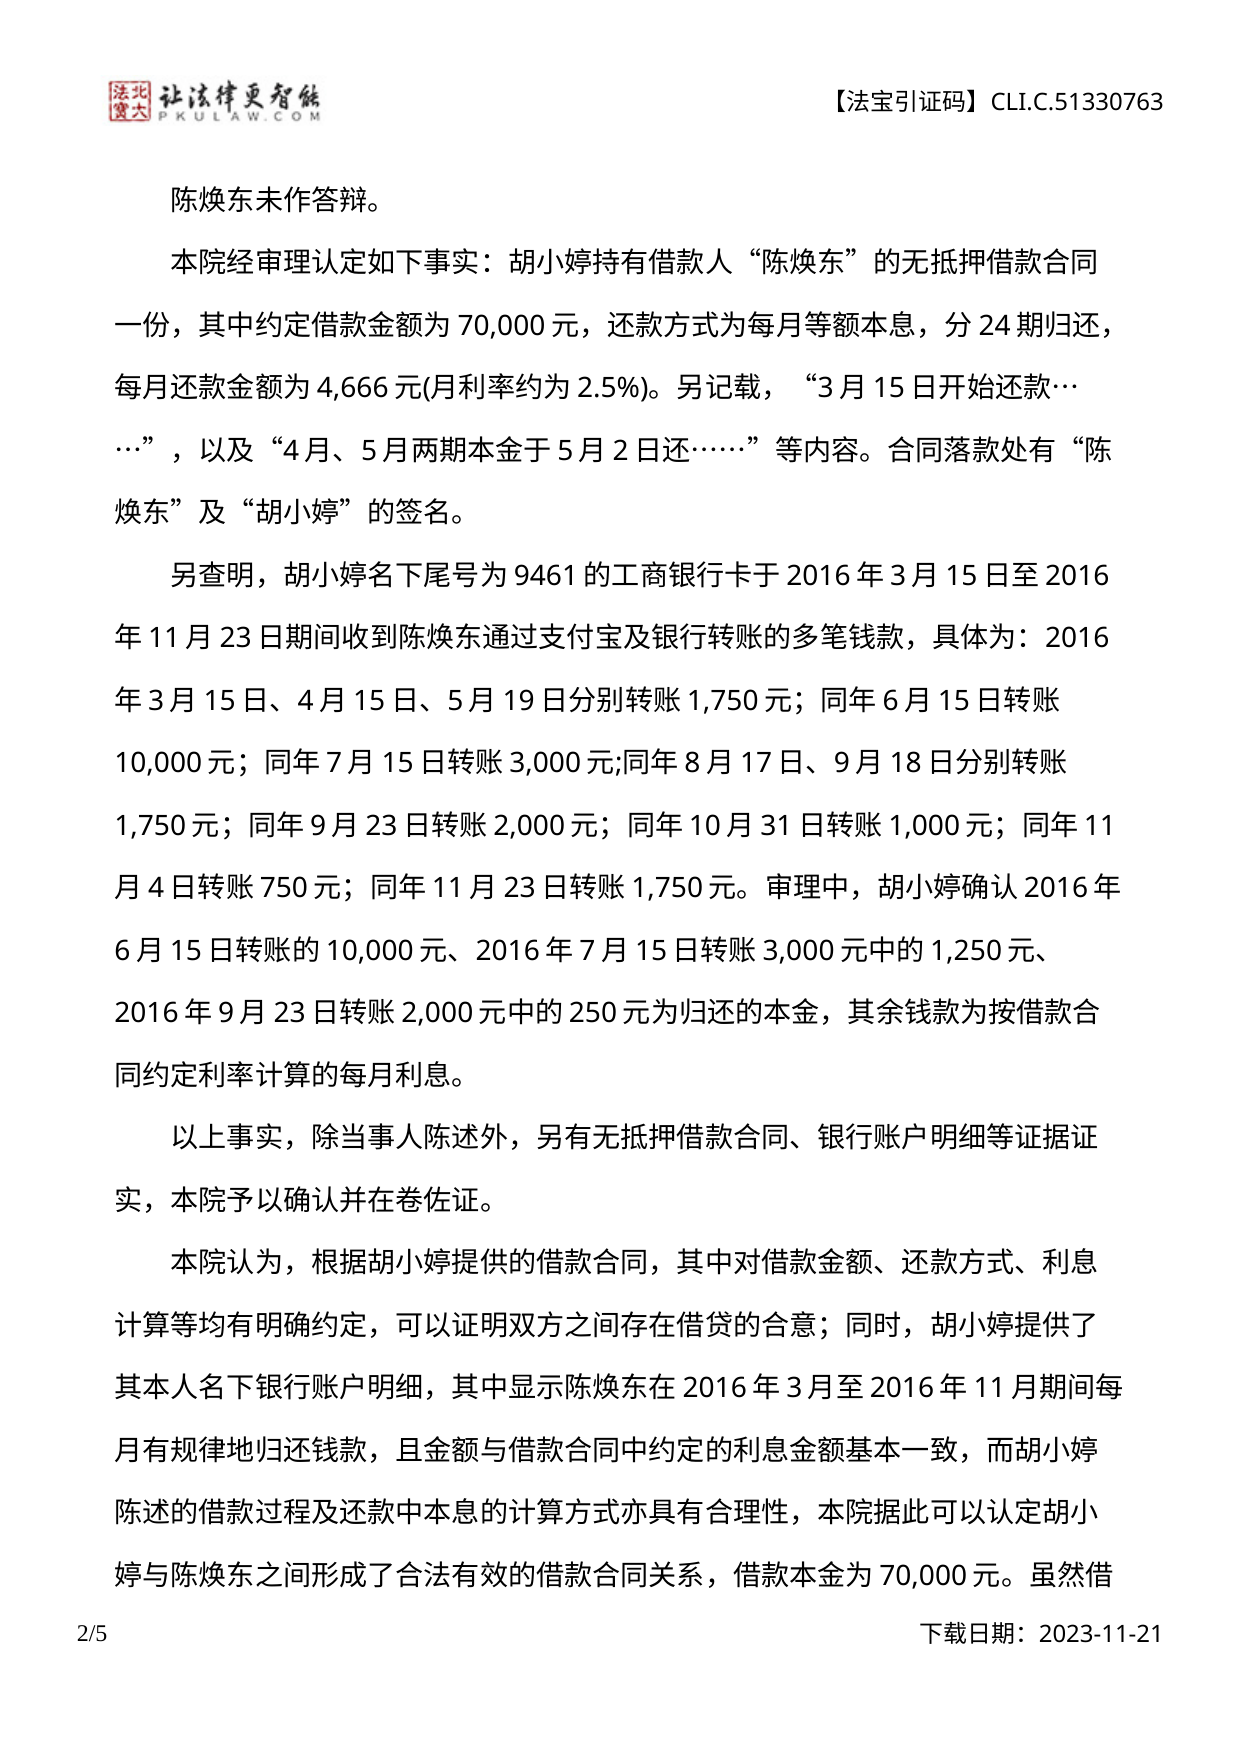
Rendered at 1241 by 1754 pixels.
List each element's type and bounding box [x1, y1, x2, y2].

picture [76, 75, 361, 126]
text [114, 156, 1126, 1593]
